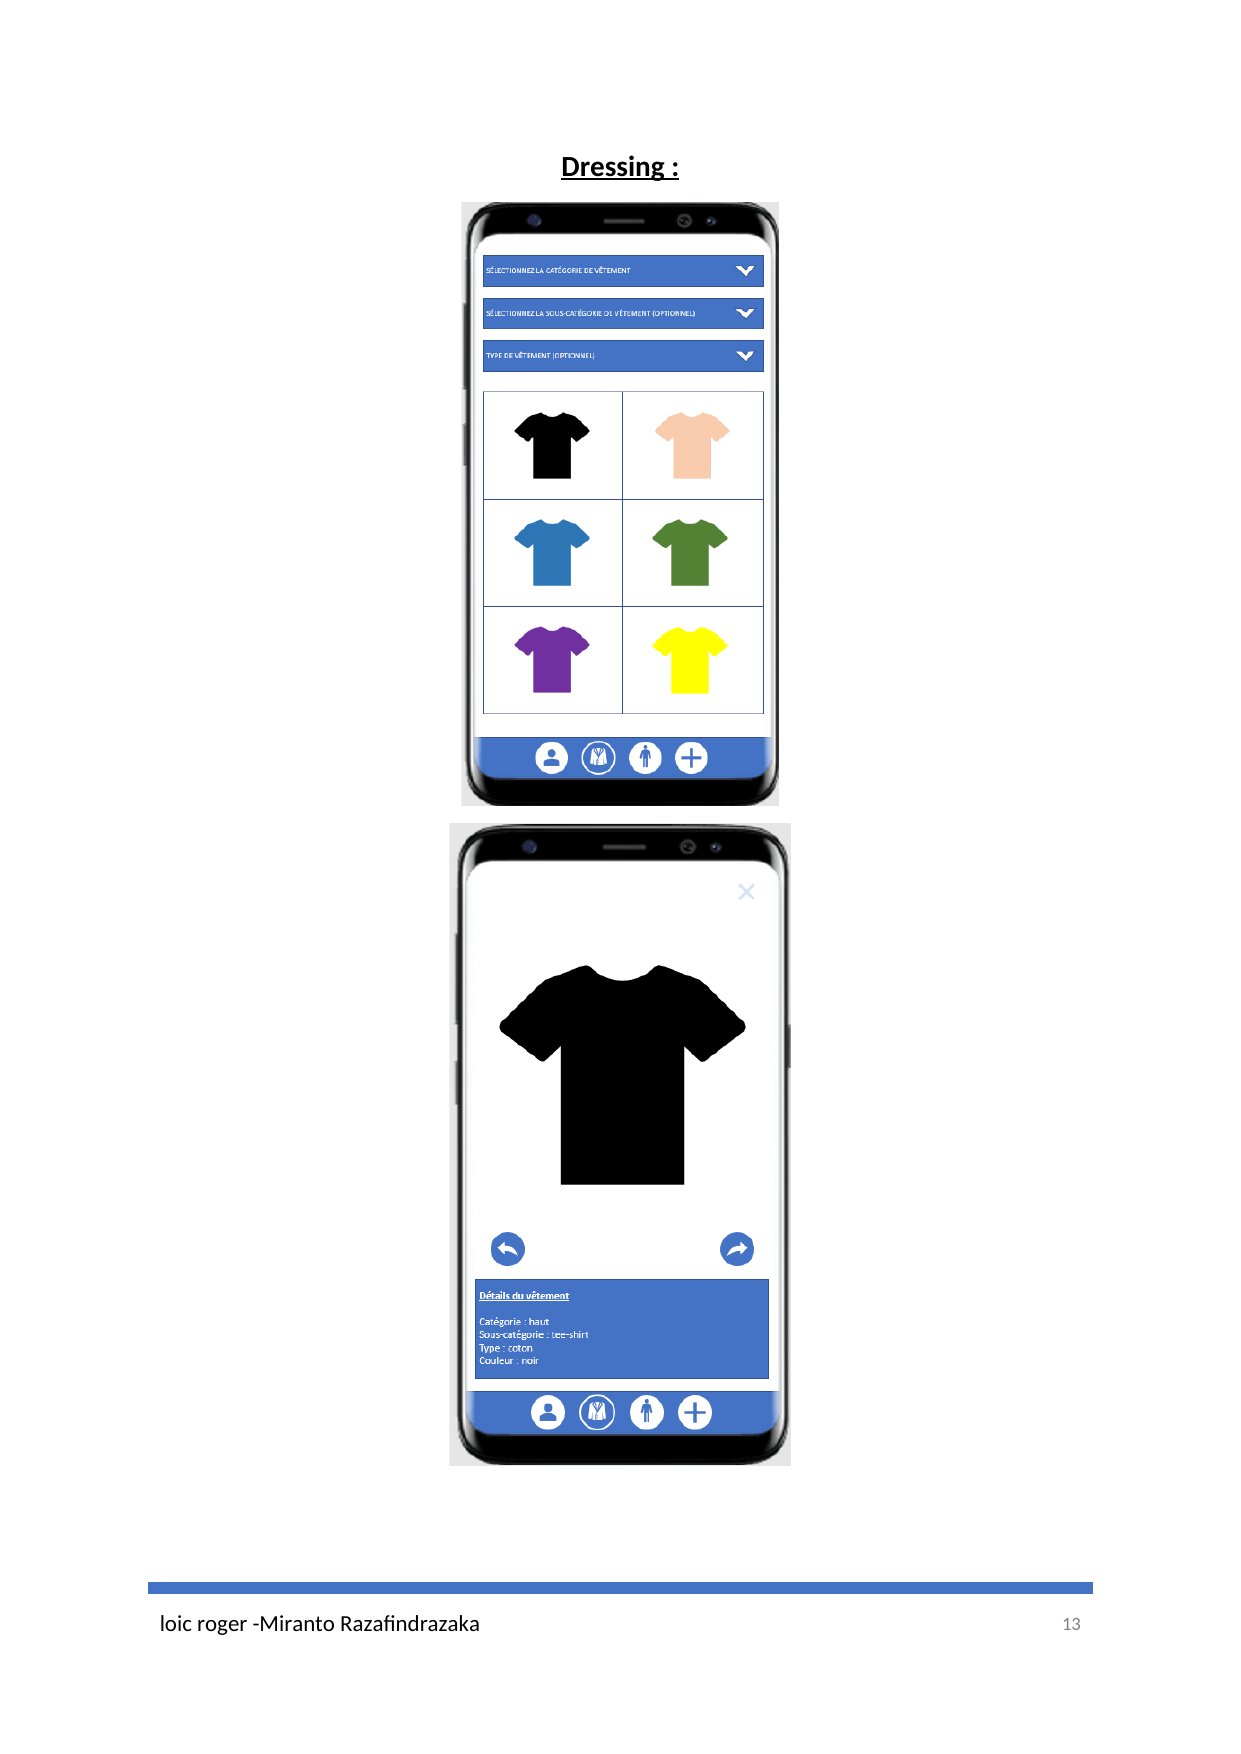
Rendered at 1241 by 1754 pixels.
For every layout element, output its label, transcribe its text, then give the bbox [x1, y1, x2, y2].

picture [461, 202, 779, 806]
picture [449, 823, 791, 1466]
text Dressing : [148, 148, 1093, 183]
